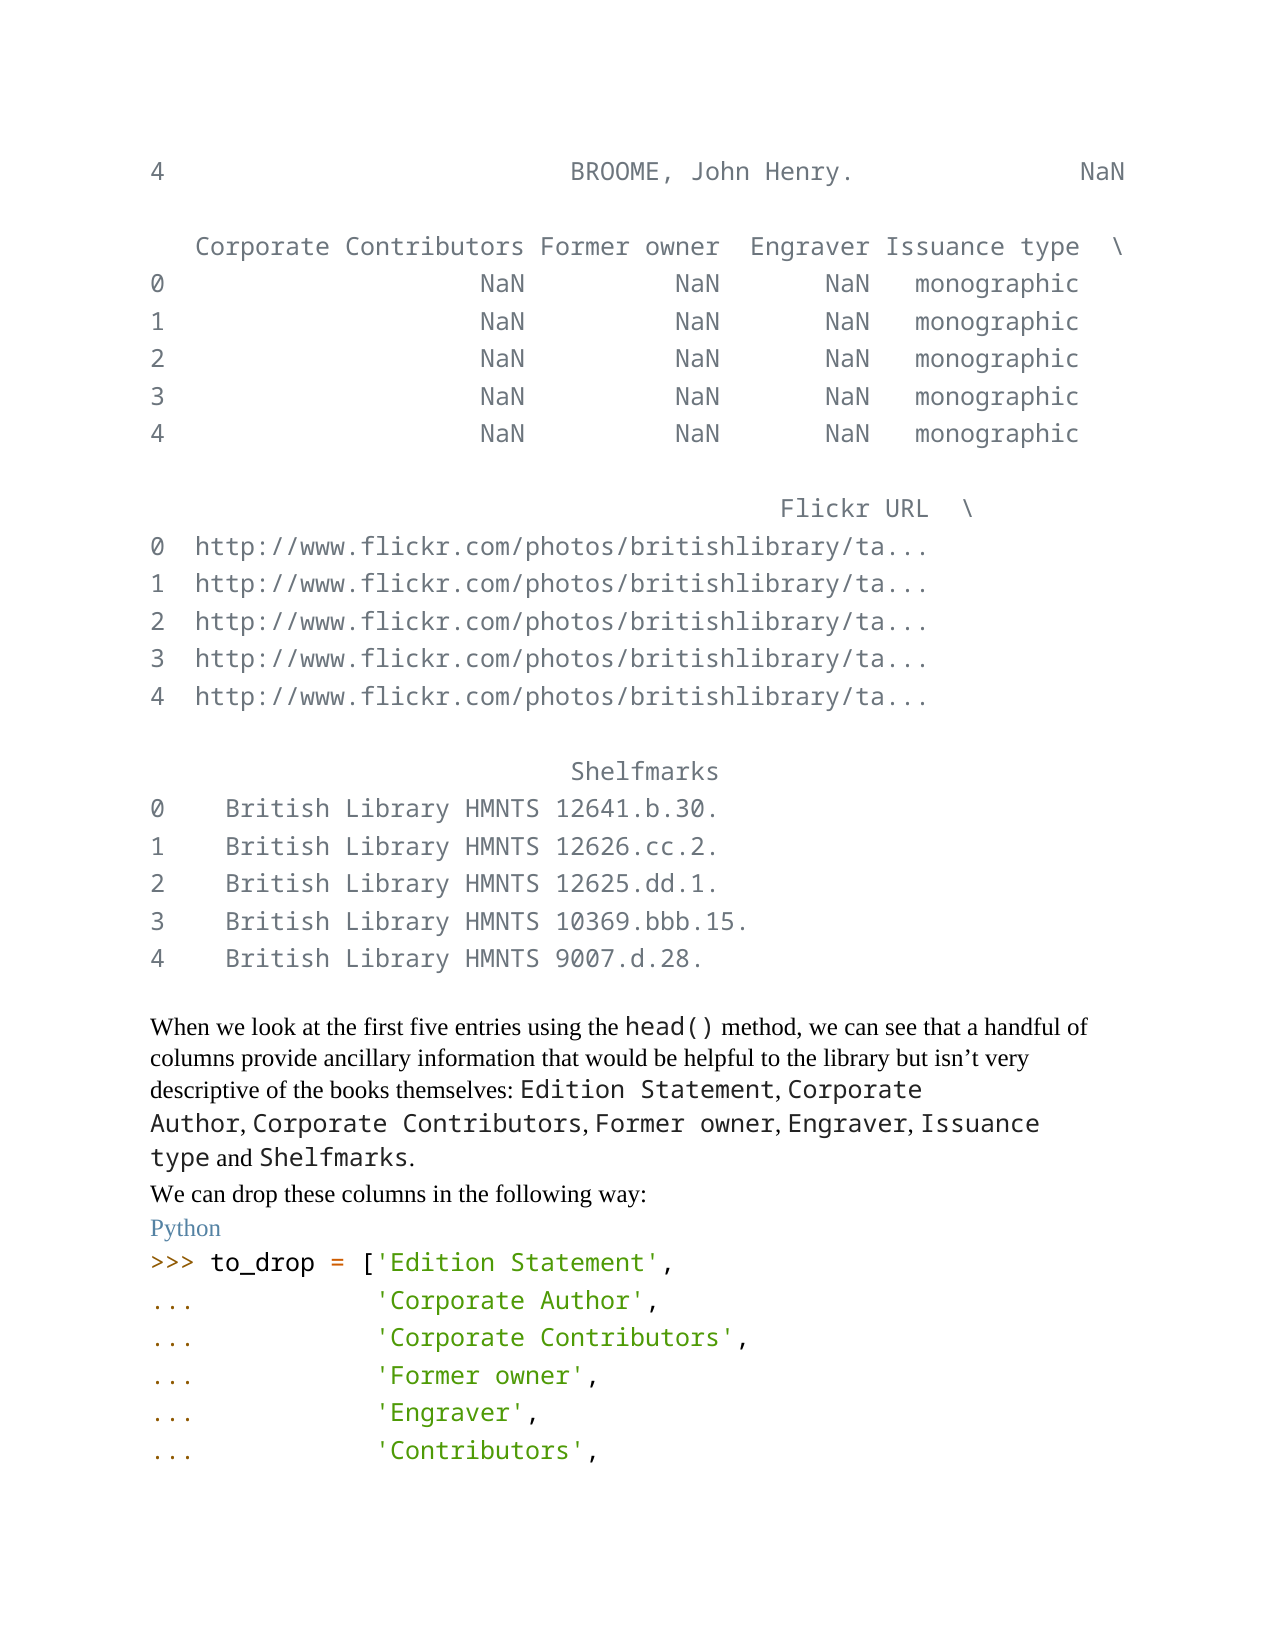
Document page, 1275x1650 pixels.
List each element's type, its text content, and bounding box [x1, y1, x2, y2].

text 1 British Library HMNTS 12626.cc.2. [150, 825, 1125, 862]
text ... 'Corporate Contributors', [150, 1317, 1125, 1354]
text Flickr URL \ [150, 487, 1125, 525]
text We can drop these columns in the following way: [150, 1179, 1125, 1208]
text >>> to_drop = ['Edition Statement', [150, 1242, 1125, 1279]
text 2 NaN NaN NaN monographic [150, 337, 1125, 375]
text 1 NaN NaN NaN monographic [150, 300, 1125, 337]
text 2 http://www.flickr.com/photos/britishlibrary/ta... [150, 600, 1125, 637]
text ... 'Former owner', [150, 1354, 1125, 1392]
text 4 British Library HMNTS 9007.d.28. [150, 937, 1125, 975]
text 3 British Library HMNTS 10369.bbb.15. [150, 900, 1125, 937]
text 2 British Library HMNTS 12625.dd.1. [150, 862, 1125, 900]
text 4 NaN NaN NaN monographic [150, 412, 1125, 450]
text ... 'Corporate Author', [150, 1279, 1125, 1317]
text 3 NaN NaN NaN monographic [150, 375, 1125, 412]
text ... 'Contributors', [150, 1429, 1125, 1467]
text Shelfmarks [150, 750, 1125, 787]
text ... 'Engraver', [150, 1392, 1125, 1429]
text 3 http://www.flickr.com/photos/britishlibrary/ta... [150, 637, 1125, 675]
text 0 NaN NaN NaN monographic [150, 262, 1125, 300]
text 4 http://www.flickr.com/photos/britishlibrary/ta... [150, 675, 1125, 712]
text Python [150, 1213, 1125, 1242]
text 1 http://www.flickr.com/photos/britishlibrary/ta... [150, 562, 1125, 600]
text 0 British Library HMNTS 12641.b.30. [150, 787, 1125, 825]
text When we look at the first five entries using the head() method, we can see that a handful of columns provide ancillary information that would be helpful to the library but isn’t very descriptive of the books themselves: Edition Statement, Corporate Author, Corporate Contributors, Former owner, Engraver, Issuance type and Shelfmarks. [150, 1009, 1125, 1174]
text Corporate Contributors Former owner Engraver Issuance type \ [150, 225, 1125, 262]
text 0 http://www.flickr.com/photos/britishlibrary/ta... [150, 525, 1125, 562]
text 4 BROOME, John Henry. NaN [150, 150, 1125, 187]
